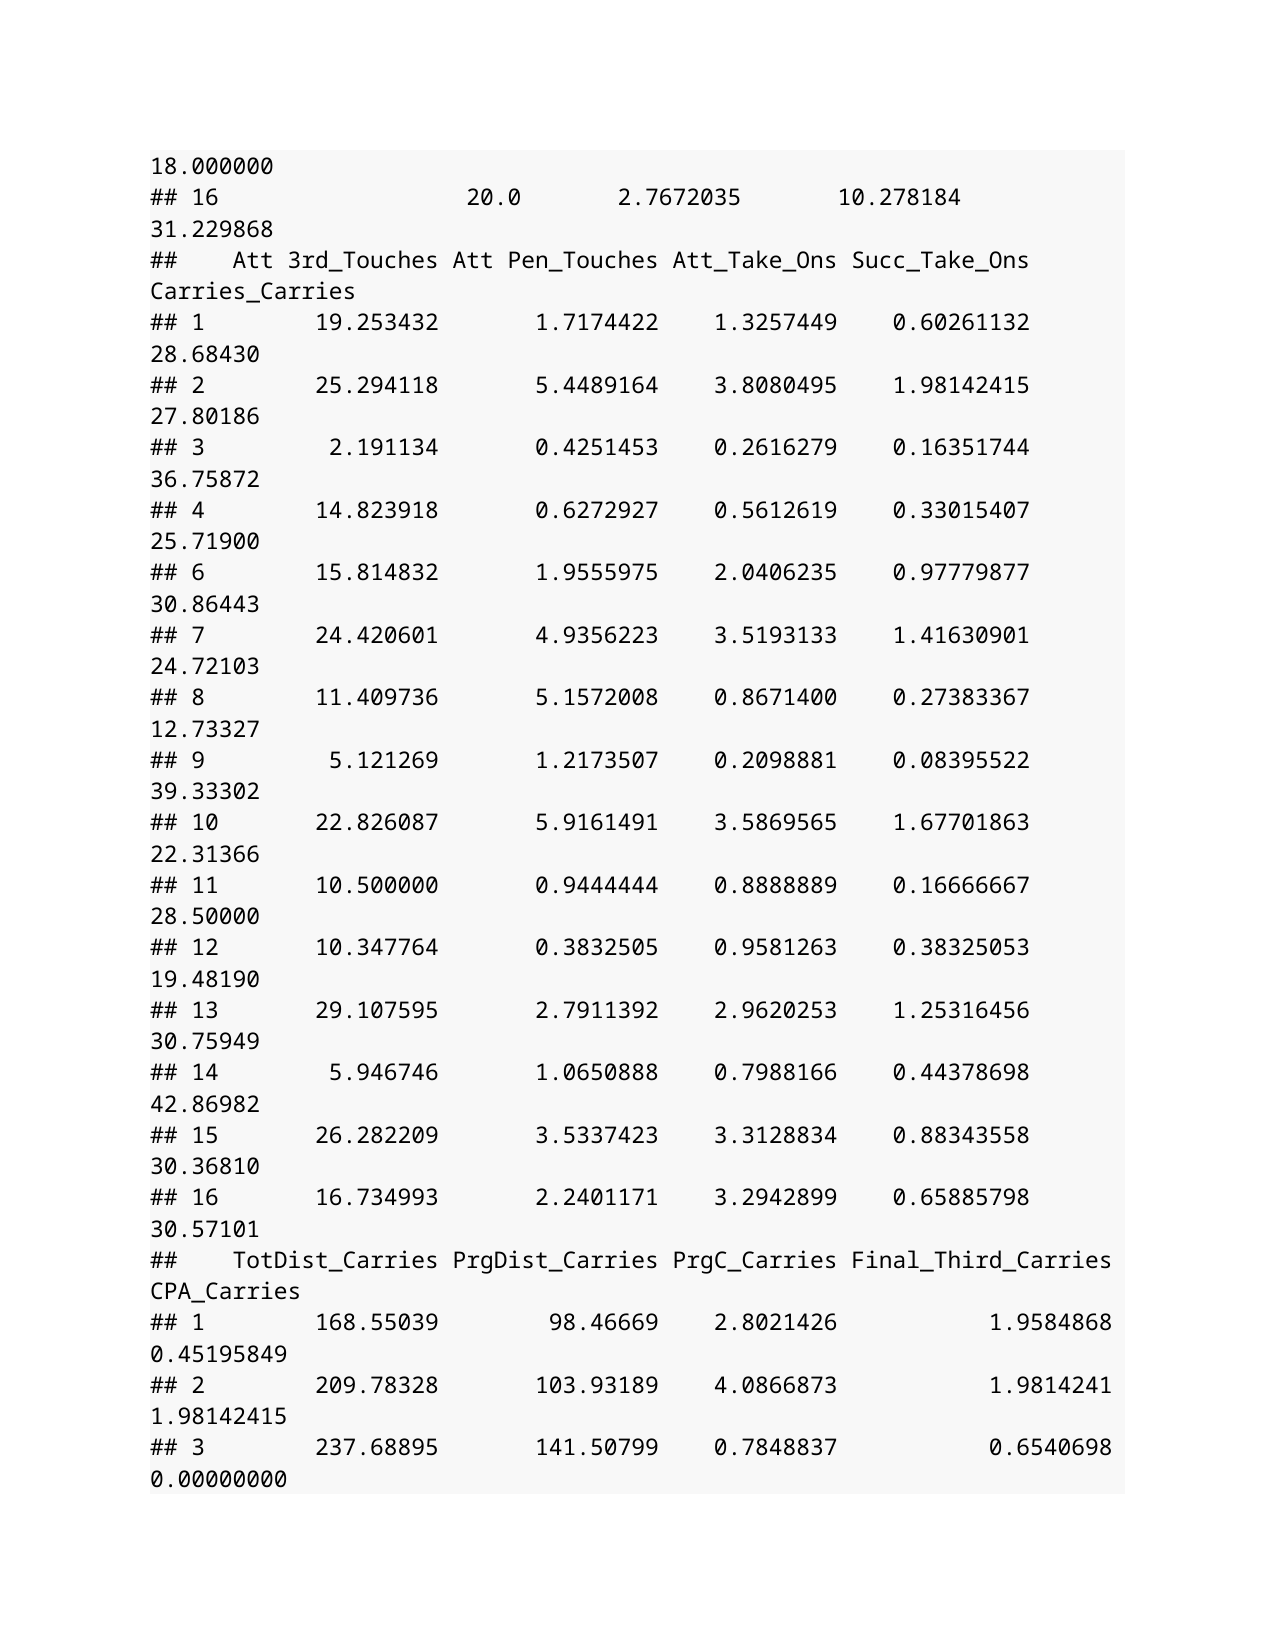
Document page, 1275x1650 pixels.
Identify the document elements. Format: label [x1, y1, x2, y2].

text [150, 150, 1125, 1494]
